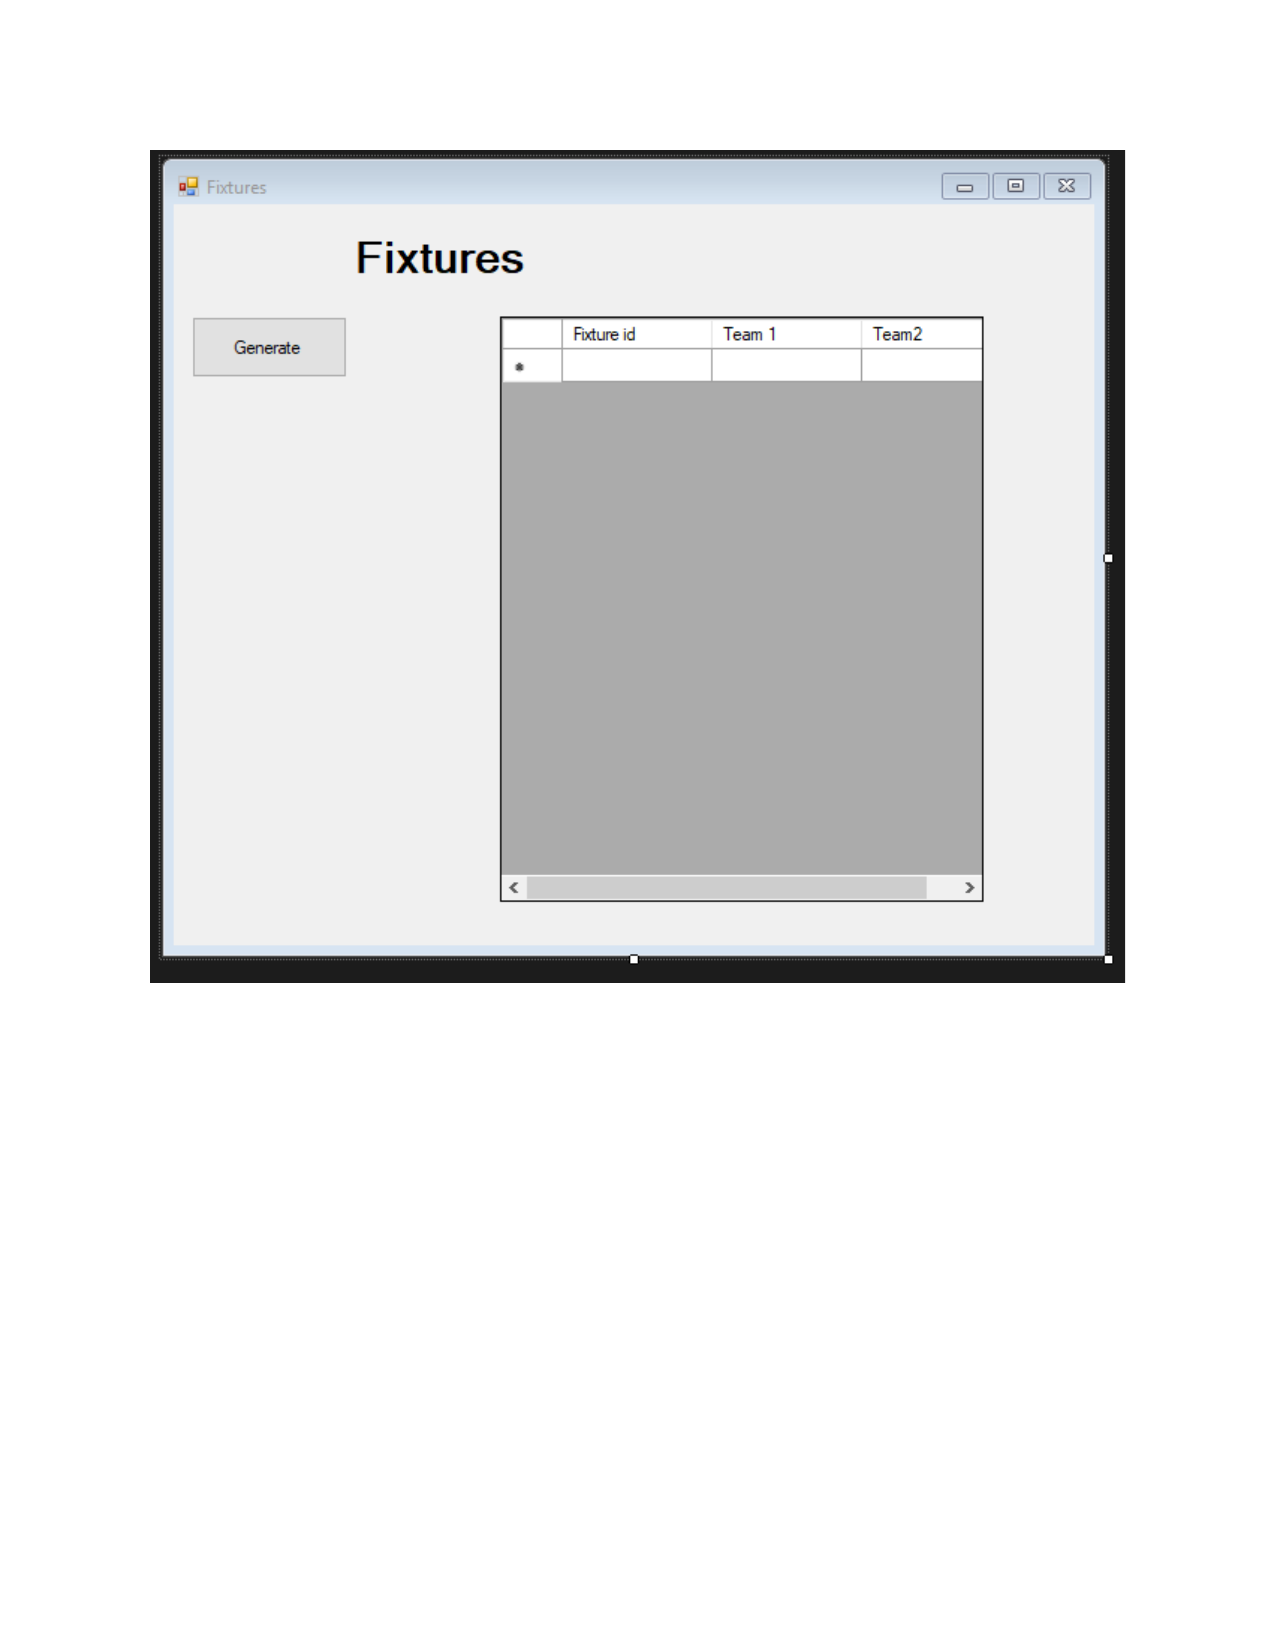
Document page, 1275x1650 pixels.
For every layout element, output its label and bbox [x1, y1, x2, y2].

picture [150, 150, 1125, 983]
